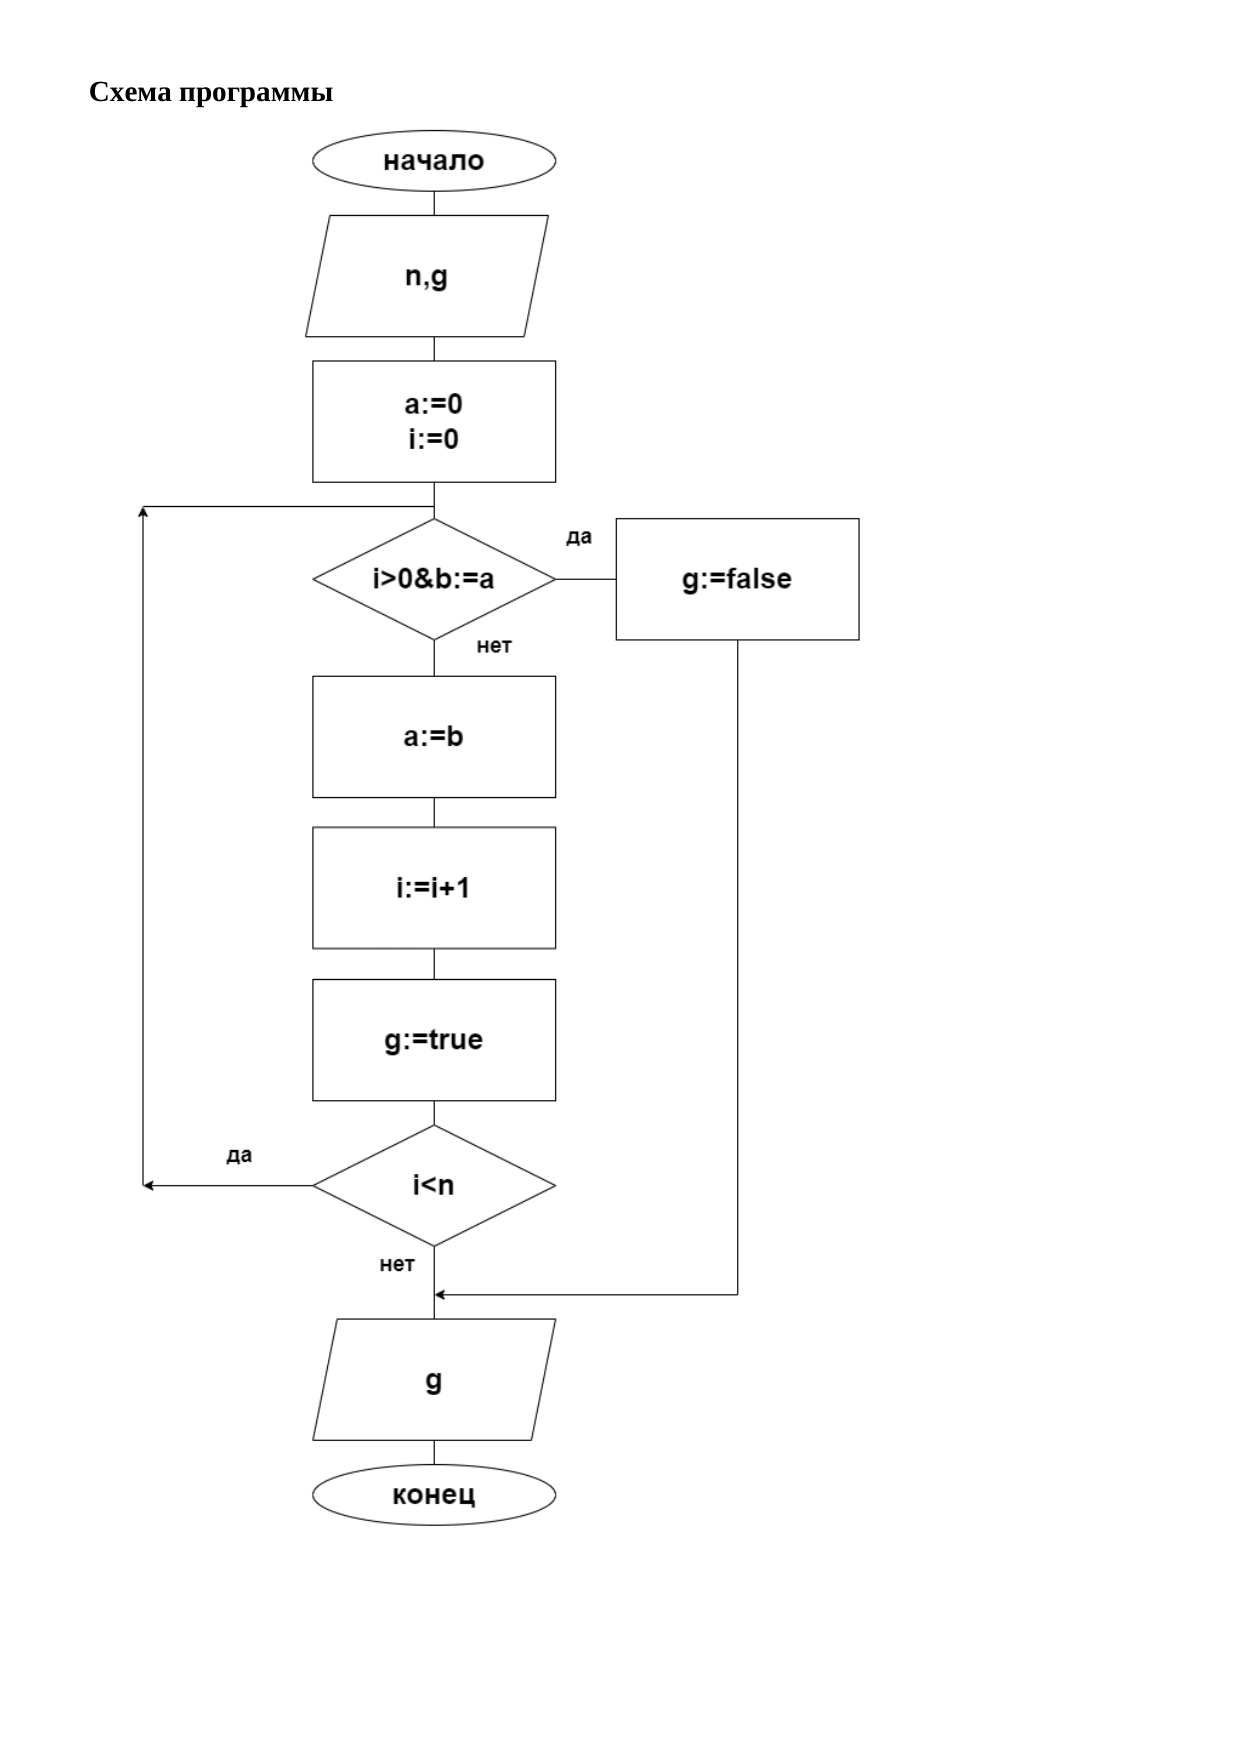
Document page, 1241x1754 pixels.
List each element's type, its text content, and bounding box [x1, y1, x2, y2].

text Схема программы [89, 74, 1196, 107]
picture [134, 124, 861, 1532]
